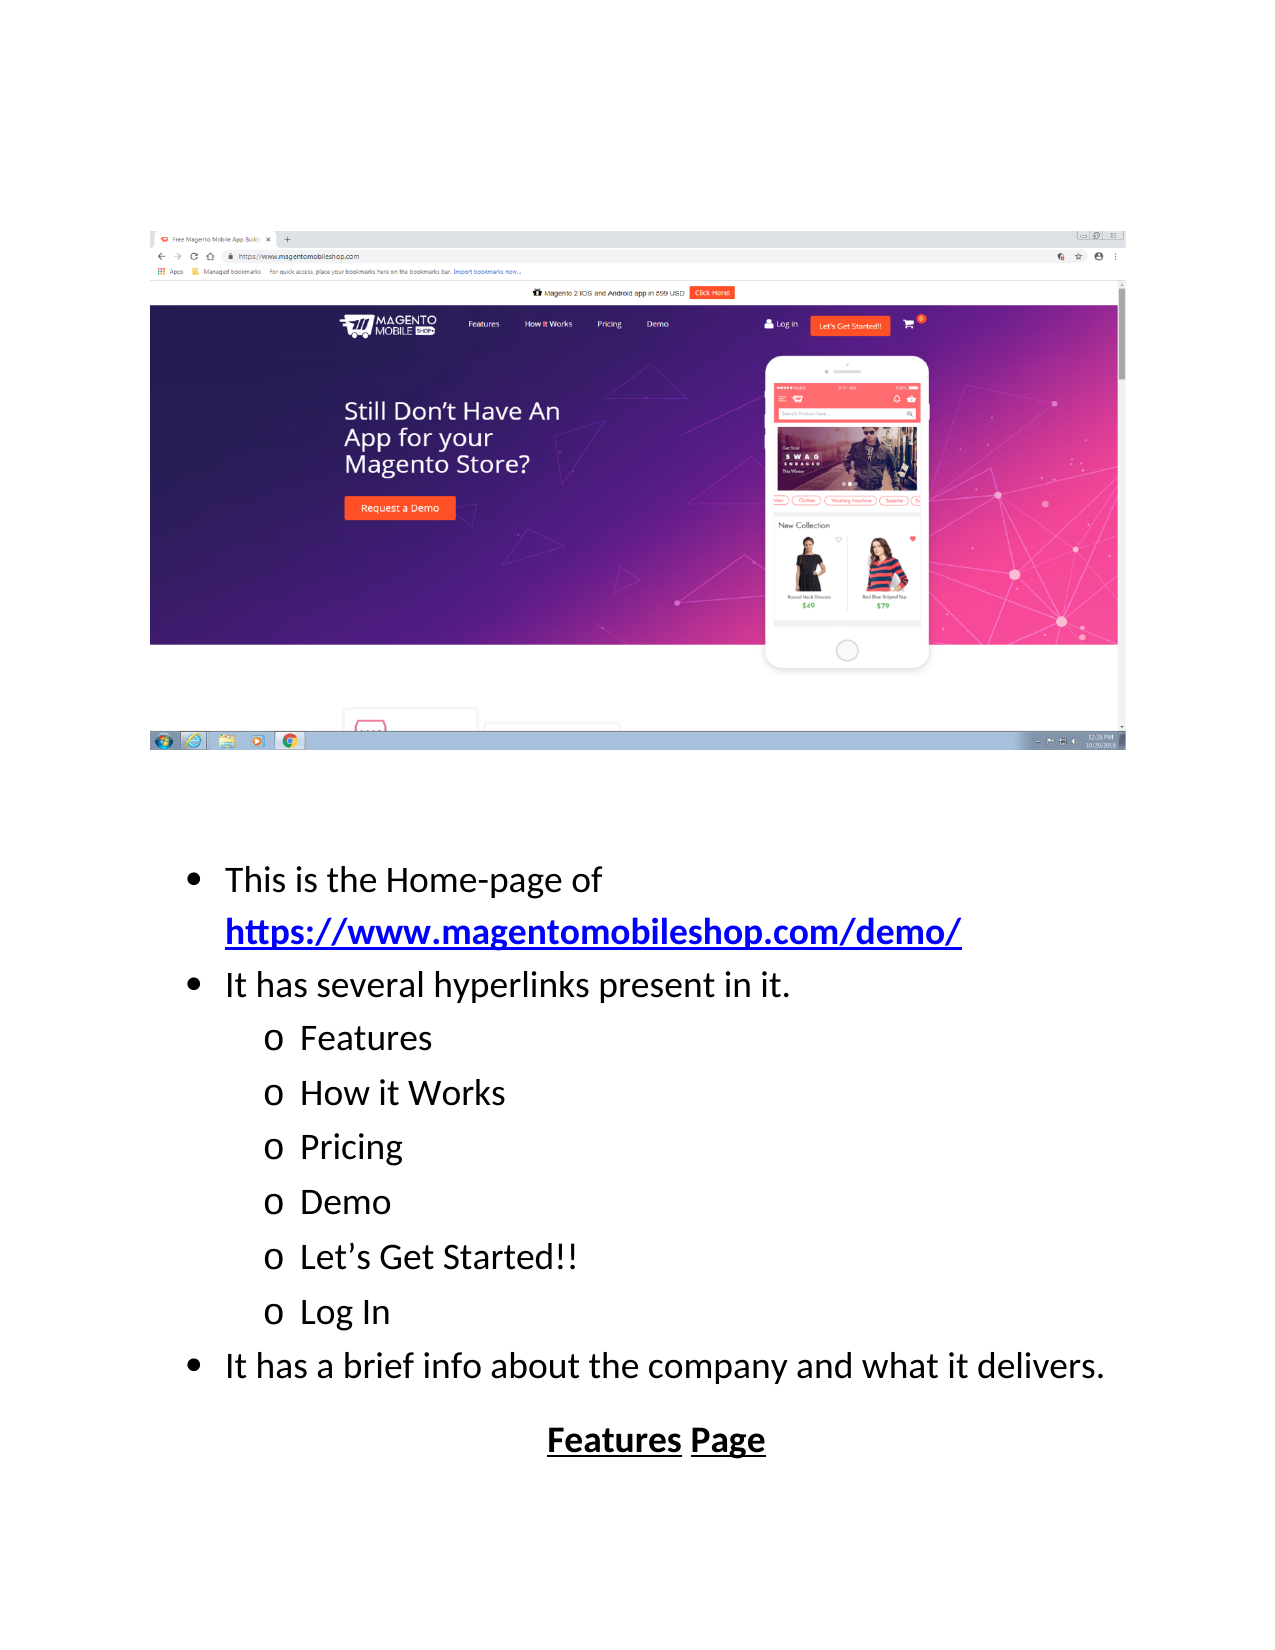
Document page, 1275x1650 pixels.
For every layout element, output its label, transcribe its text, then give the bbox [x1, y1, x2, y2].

list Features [262, 1014, 1125, 1061]
list It has several hyperlinks present in it. [187, 961, 1125, 1007]
picture [150, 231, 1126, 750]
list It has a brief info about the company and what it delivers. [187, 1342, 1125, 1388]
list How it Works [262, 1068, 1125, 1116]
list This is the Home-page of https://www.magentomobileshop.com/demo/ [187, 856, 1125, 954]
list Demo [262, 1178, 1125, 1226]
text Features Page [187, 1416, 1125, 1462]
list Pricing [262, 1123, 1125, 1171]
list Log In [262, 1288, 1125, 1335]
list Let’s Get Started!! [262, 1233, 1125, 1281]
